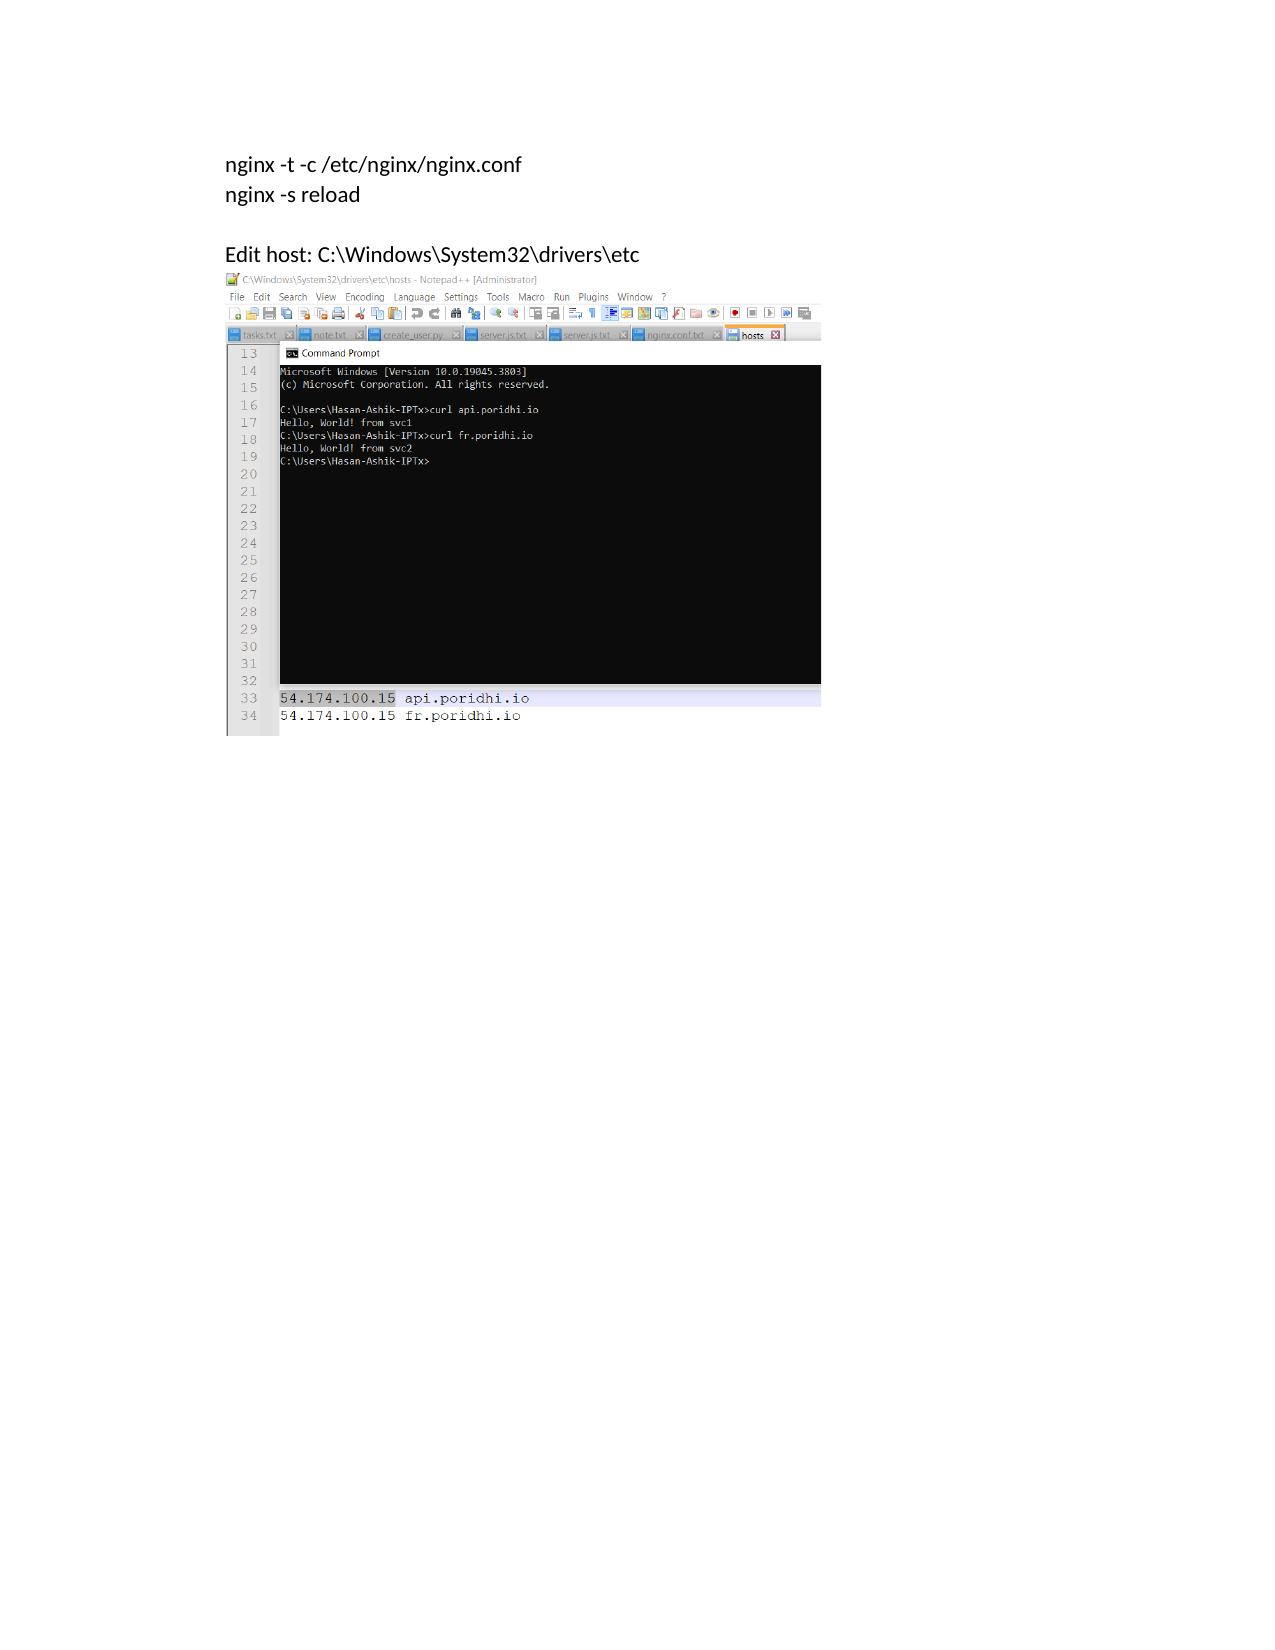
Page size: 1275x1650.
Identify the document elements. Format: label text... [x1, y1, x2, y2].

list nginx -s reload [225, 180, 1125, 208]
list nginx -t -c /etc/nginx/nginx.conf [225, 150, 1125, 178]
list Edit host: C:\Windows\System32\drivers\etc [225, 241, 1125, 269]
picture [225, 270, 822, 736]
